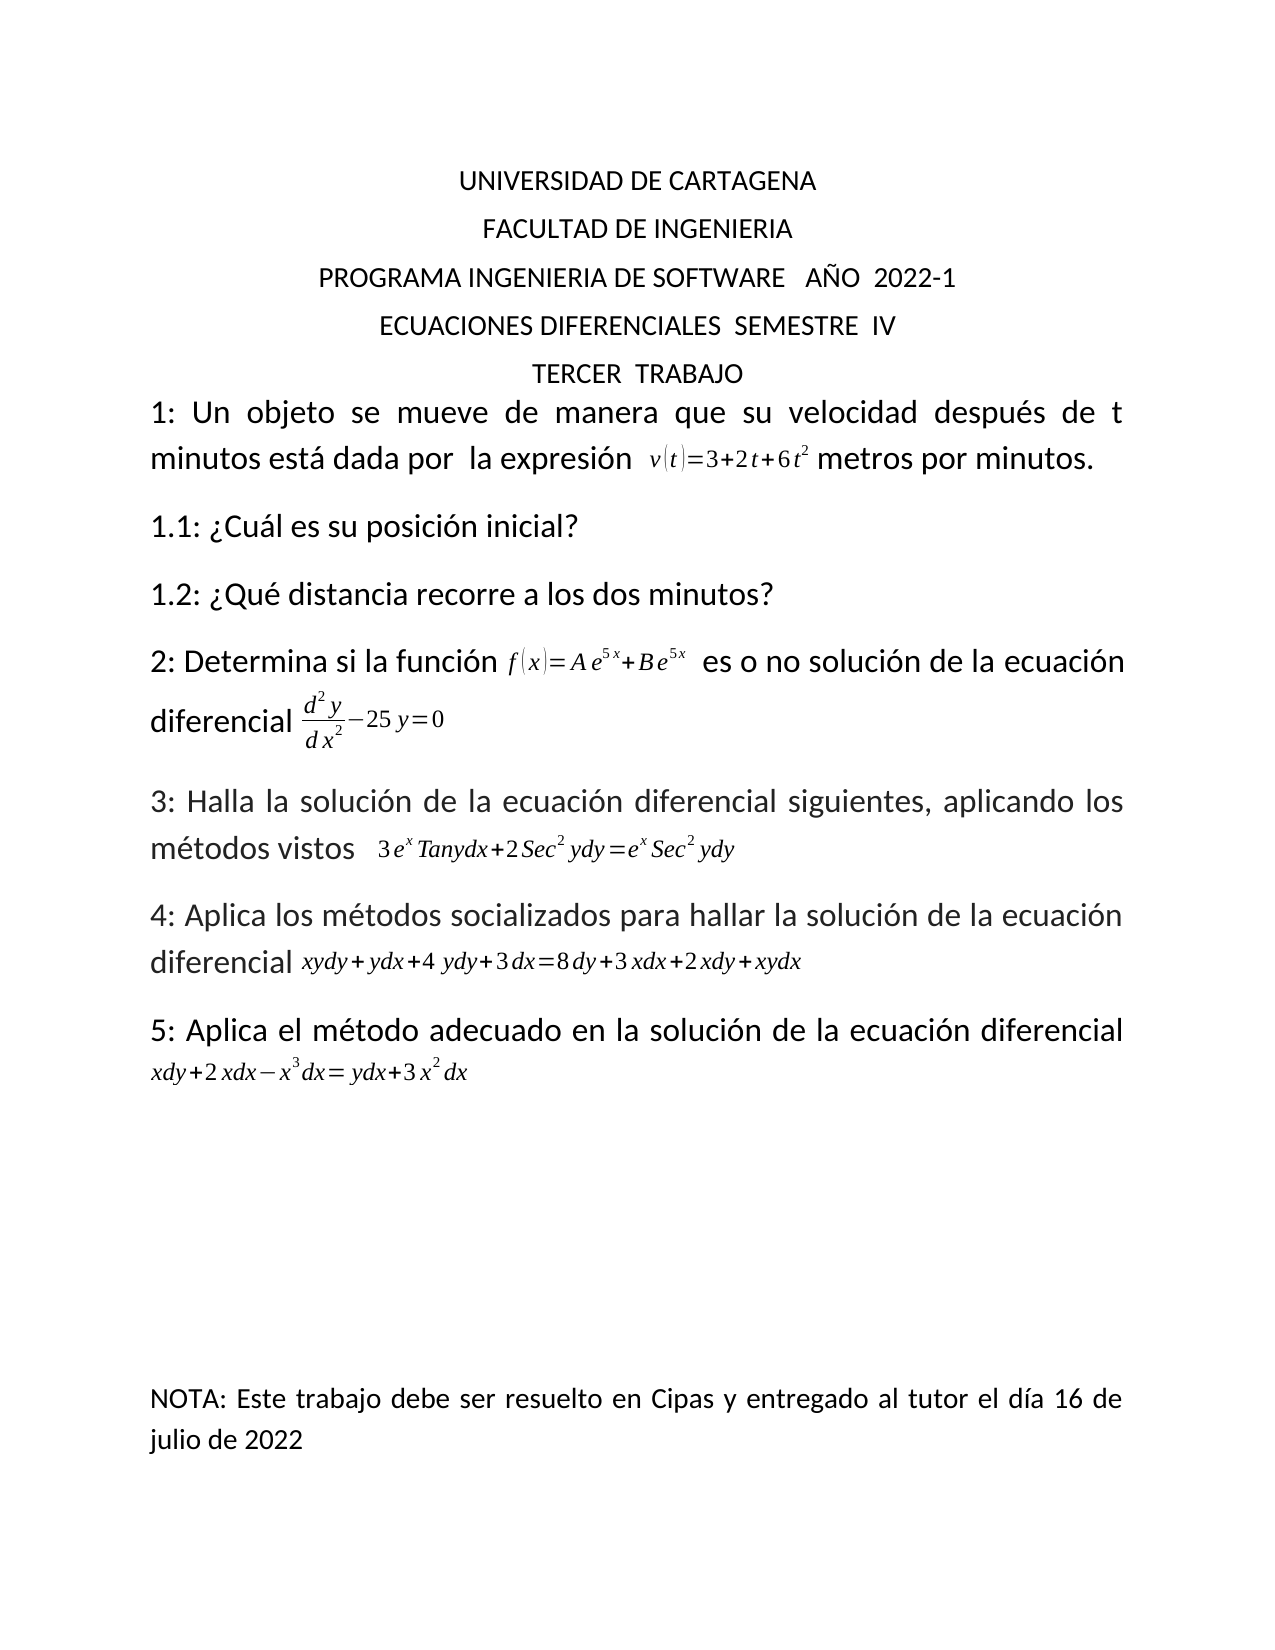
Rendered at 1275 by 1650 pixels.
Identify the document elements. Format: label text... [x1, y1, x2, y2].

text 2: Determina si la función es o no solución de la ecuación diferencial [150, 640, 1125, 753]
text NOTA: Este trabajo debe ser resuelto en Cipas y entregado al tutor el día 16 de julio de 2022 [150, 1380, 1125, 1457]
text 1.1: ¿Cuál es su posición inicial? [150, 505, 1125, 546]
text 4: Aplica los métodos socializados para hallar la solución de la ecuación diferencial [150, 935, 1125, 982]
subtitle UNIVERSIDAD DE CARTAGENA [150, 162, 1125, 198]
subtitle TERCER TRABAJO [150, 355, 1125, 391]
text 1: Un objeto se mueve de manera que su velocidad después de t minutos está dada por la expresión metros por minutos. [150, 391, 1125, 478]
subtitle FACULTAD DE INGENIERIA [150, 211, 1125, 246]
text 1.2: ¿Qué distancia recorre a los dos minutos? [150, 573, 1125, 613]
subtitle ECUACIONES DIFERENCIALES SEMESTRE IV [150, 307, 1125, 342]
subtitle PROGRAMA INGENIERIA DE SOFTWARE AÑO 2022-1 [150, 259, 1125, 294]
text 3: Halla la solución de la ecuación diferencial siguientes, aplicando los métodos vistos [150, 821, 1125, 867]
text 5: Aplica el método adecuado en la solución de la ecuación diferencial [150, 1009, 1125, 1085]
